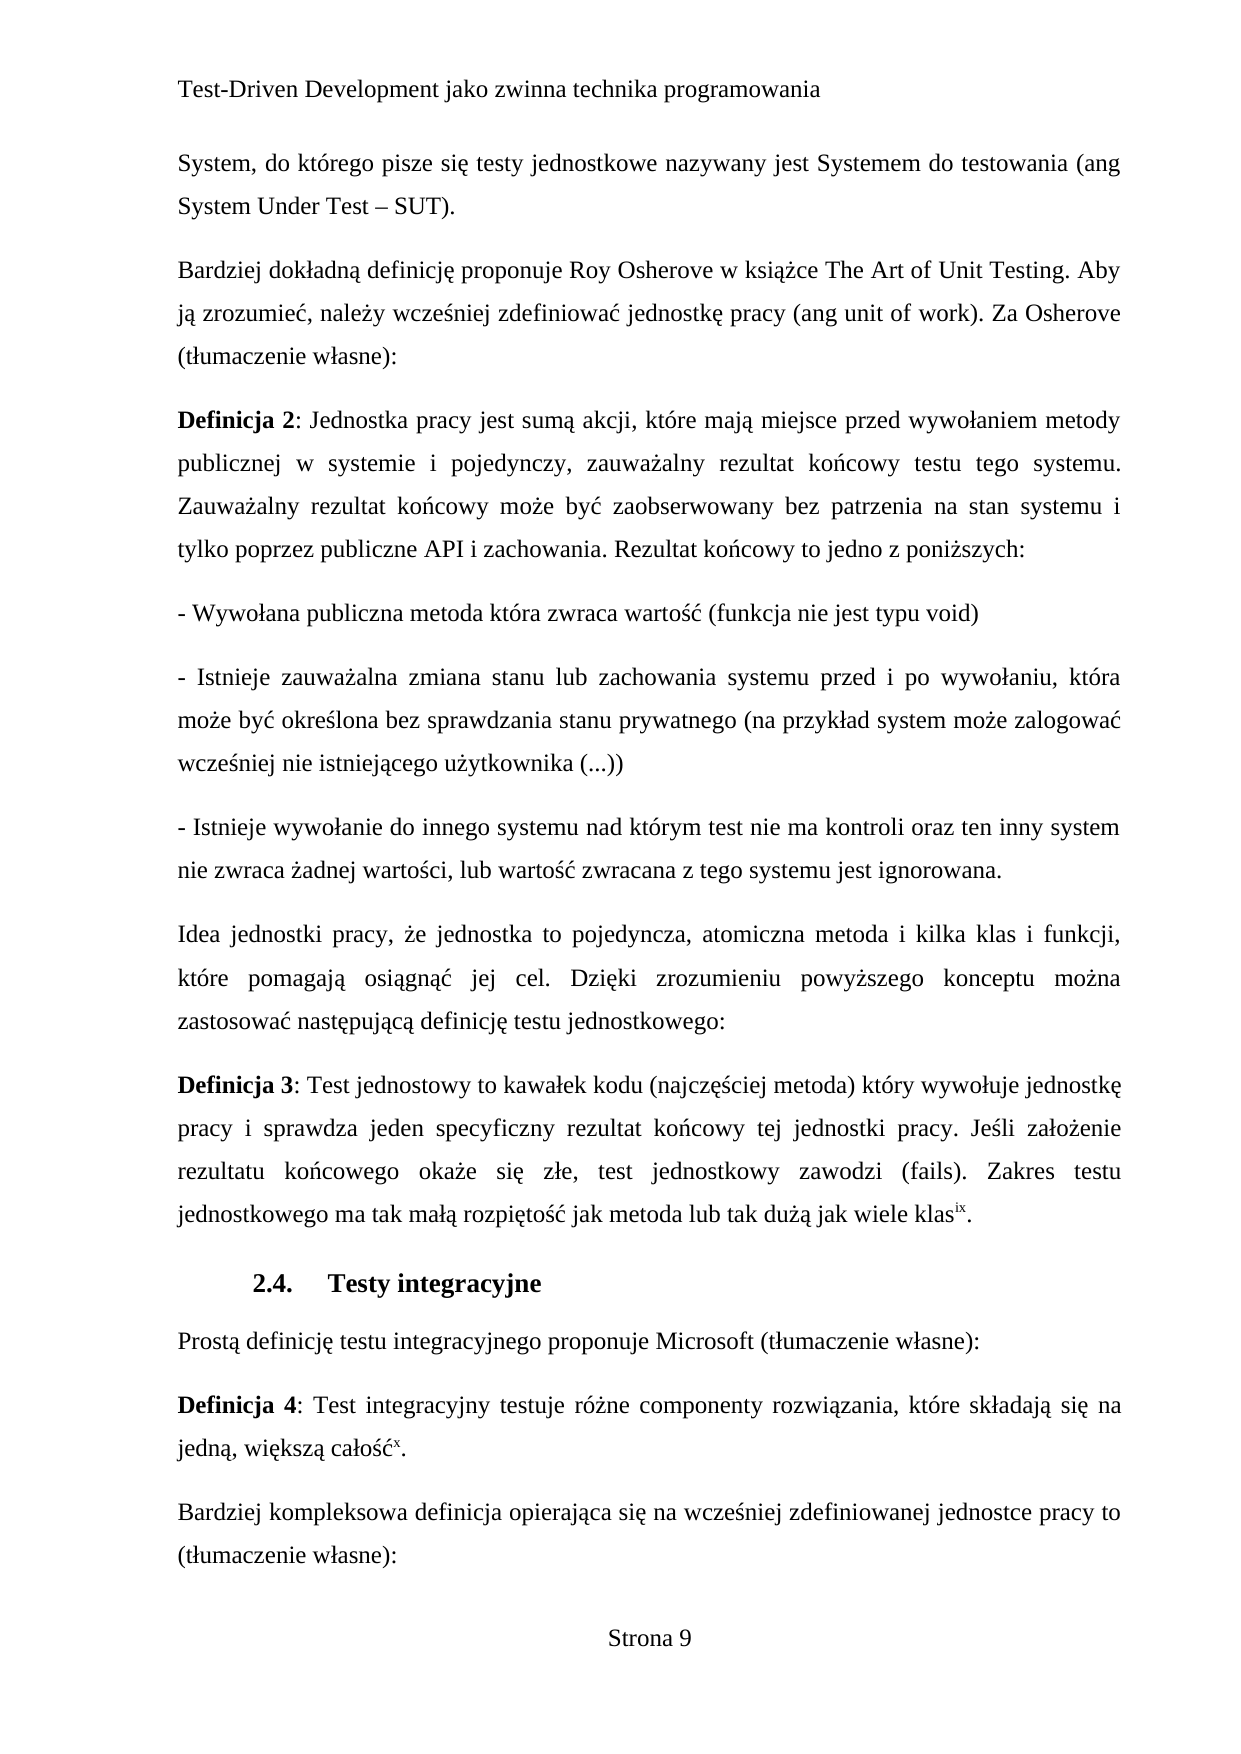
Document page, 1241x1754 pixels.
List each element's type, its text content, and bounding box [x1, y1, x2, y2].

text System, do którego pisze się testy jednostkowe nazywany jest Systemem do testowania (ang System Under Test – SUT). [177, 148, 1122, 219]
text Definicja 4: Test integracyjny testuje różne componenty rozwiązania, które składają się na jedną, większą całość. [177, 1390, 1122, 1462]
text - Wywołana publiczna metoda która zwraca wartość (funkcja nie jest typu void) [177, 598, 1122, 627]
text Definicja 2: Jednostka pracy jest sumą akcji, które mają miejsce przed wywołaniem metody publicznej w systemie i pojedynczy, zauważalny rezultat końcowy testu tego systemu. Zauważalny rezultat końcowy może być zaobserwowany bez patrzenia na stan systemu i tylko poprzez publiczne API i zachowania. Rezultat końcowy to jedno z poniższych: [177, 405, 1122, 563]
text Bardziej dokładną definicję proponuje Roy Osherove w książce The Art of Unit Testing. Aby ją zrozumieć, należy wcześniej zdefiniować jednostkę pracy (ang unit of work). Za Osherove (tłumaczenie własne): [177, 255, 1122, 370]
text - Istnieje wywołanie do innego systemu nad którym test nie ma kontroli oraz ten inny system nie zwraca żadnej wartości, lub wartość zwracana z tego systemu jest ignorowana. [177, 812, 1122, 884]
text Bardziej kompleksowa definicja opierająca się na wcześniej zdefiniowanej jednostce pracy to (tłumaczenie własne): [177, 1497, 1122, 1569]
subtitle Testy integracyjne [252, 1267, 1122, 1298]
text Idea jednostki pracy, że jednostka to pojedyncza, atomiczna metoda i kilka klas i funkcji, które pomagają osiągnąć jej cel. Dzięki zrozumieniu powyższego konceptu można zastosować następującą definicję testu jednostkowego: [177, 919, 1122, 1034]
text Prostą definicję testu integracyjnego proponuje Microsoft (tłumaczenie własne): [177, 1326, 1122, 1355]
text - Istnieje zauważalna zmiana stanu lub zachowania systemu przed i po wywołaniu, która może być określona bez sprawdzania stanu prywatnego (na przykład system może zalogować wcześniej nie istniejącego użytkownika (...)) [177, 662, 1122, 777]
text Definicja 3: Test jednostowy to kawałek kodu (najczęściej metoda) który wywołuje jednostkę pracy i sprawdza jeden specyficzny rezultat końcowy tej jednostki pracy. Jeśli założenie rezultatu końcowego okaże się złe, test jednostkowy zawodzi (fails). Zakres testu jednostkowego ma tak małą rozpiętość jak metoda lub tak dużą jak wiele klas. [177, 1070, 1122, 1228]
